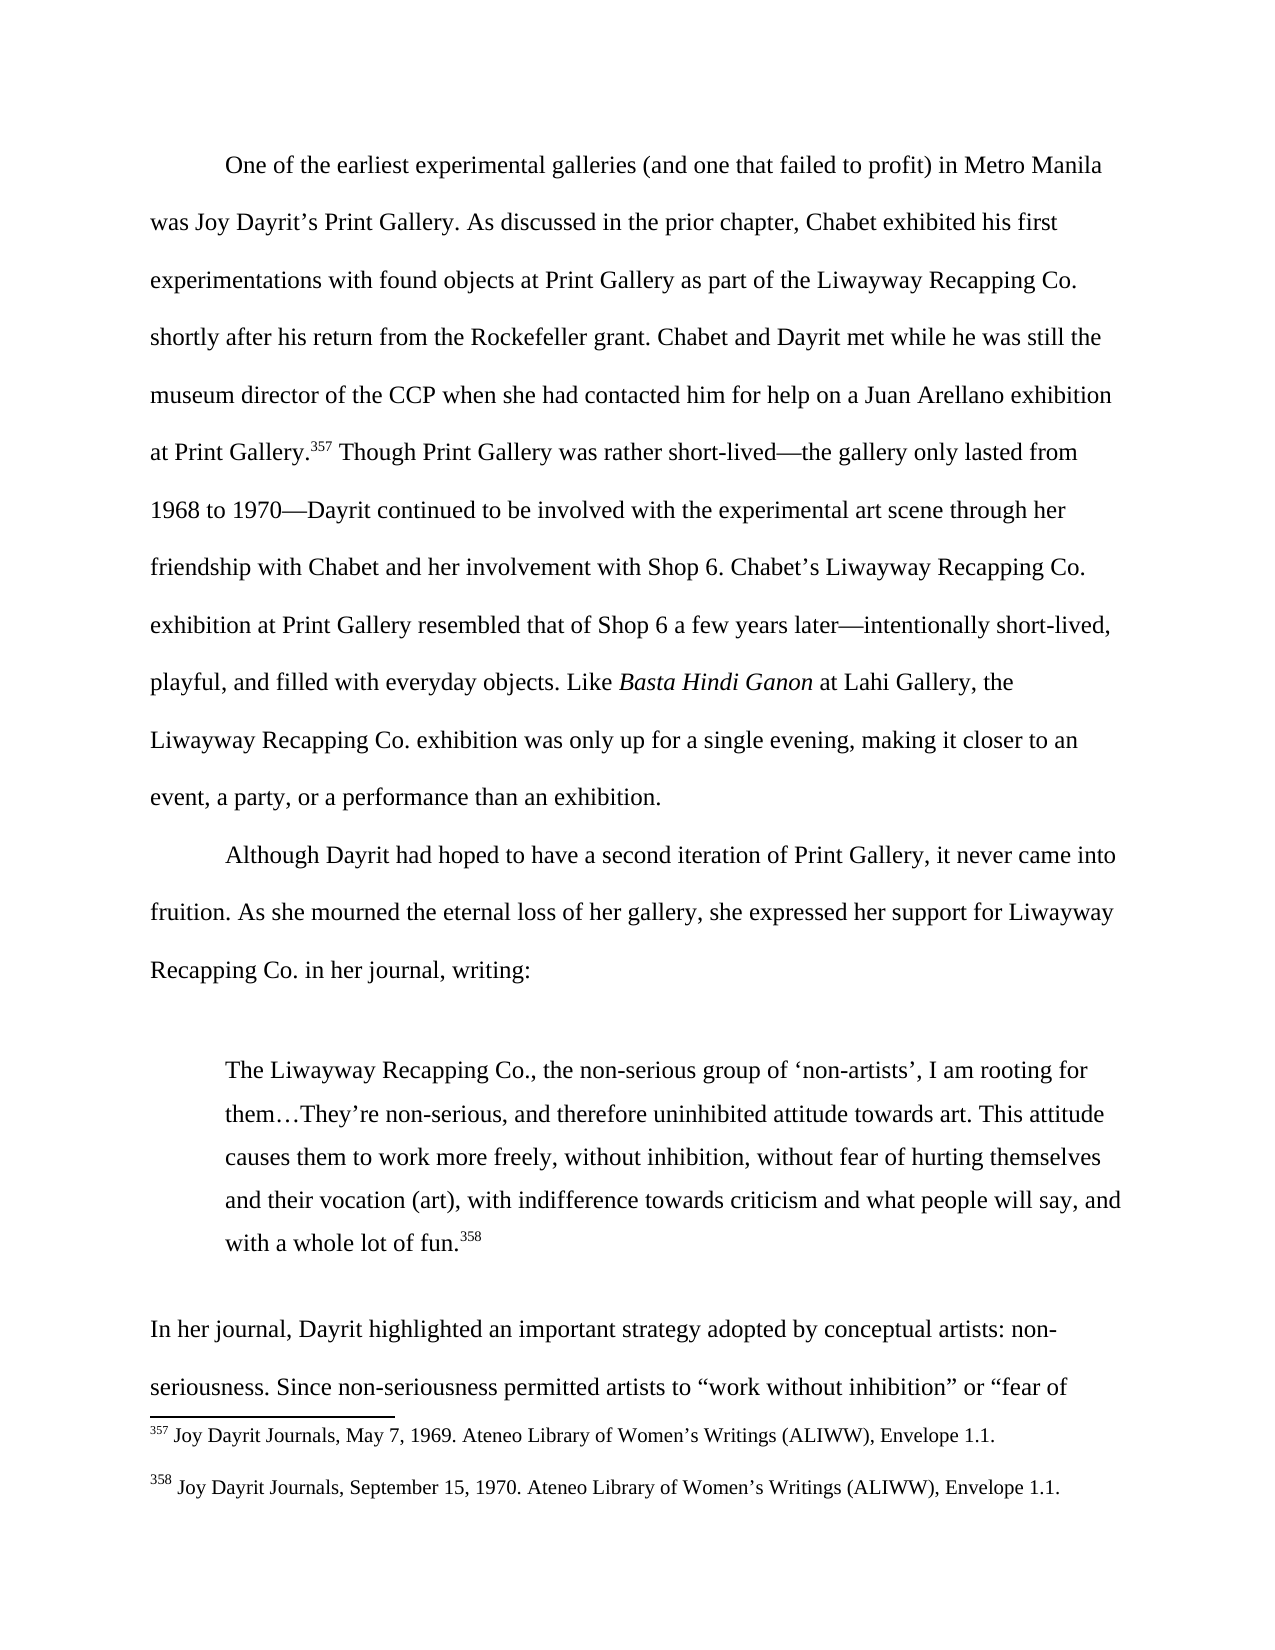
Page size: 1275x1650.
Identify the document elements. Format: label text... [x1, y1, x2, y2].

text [150, 1314, 1125, 1401]
text Although Dayrit had hoped to have a second iteration of Print Gallery, it never came into fruition. As she mourned the eternal loss of her gallery, she expressed her support for Liwayway Recapping Co. in her journal, writing: [150, 840, 1125, 984]
text One of the earliest experimental galleries (and one that failed to profit) in Metro Manila was Joy Dayrit’s Print Gallery. As discussed in the prior chapter, Chabet exhibited his first experimentations with found objects at Print Gallery as part of the Liwayway Recapping Co. shortly after his return from the Rockefeller grant. Chabet and Dayrit met while he was still the museum director of the CCP when she had contacted him for help on a Juan Arellano exhibition at Print Gallery. Though Print Gallery was rather short-lived—the gallery only lasted from 1968 to 1970—Dayrit continued to be involved with the experimental art scene through her friendship with Chabet and her involvement with Shop 6. Chabet’s Liwayway Recapping Co. exhibition at Print Gallery resembled that of Shop 6 a few years later—intentionally short-lived, playful, and filled with everyday objects. Like Basta Hindi Ganon at Lahi Gallery, the Liwayway Recapping Co. exhibition was only up for a single evening, making it closer to an event, a party, or a performance than an exhibition. [150, 150, 1125, 811]
text The Liwayway Recapping Co., the non-serious group of ‘non-artists’, I am rooting for them…They’re non-serious, and therefore uninhibited attitude towards art. This attitude causes them to work more freely, without inhibition, without fear of hurting themselves and their vocation (art), with indifference towards criticism and what people will say, and with a whole lot of fun. [225, 1056, 1125, 1257]
